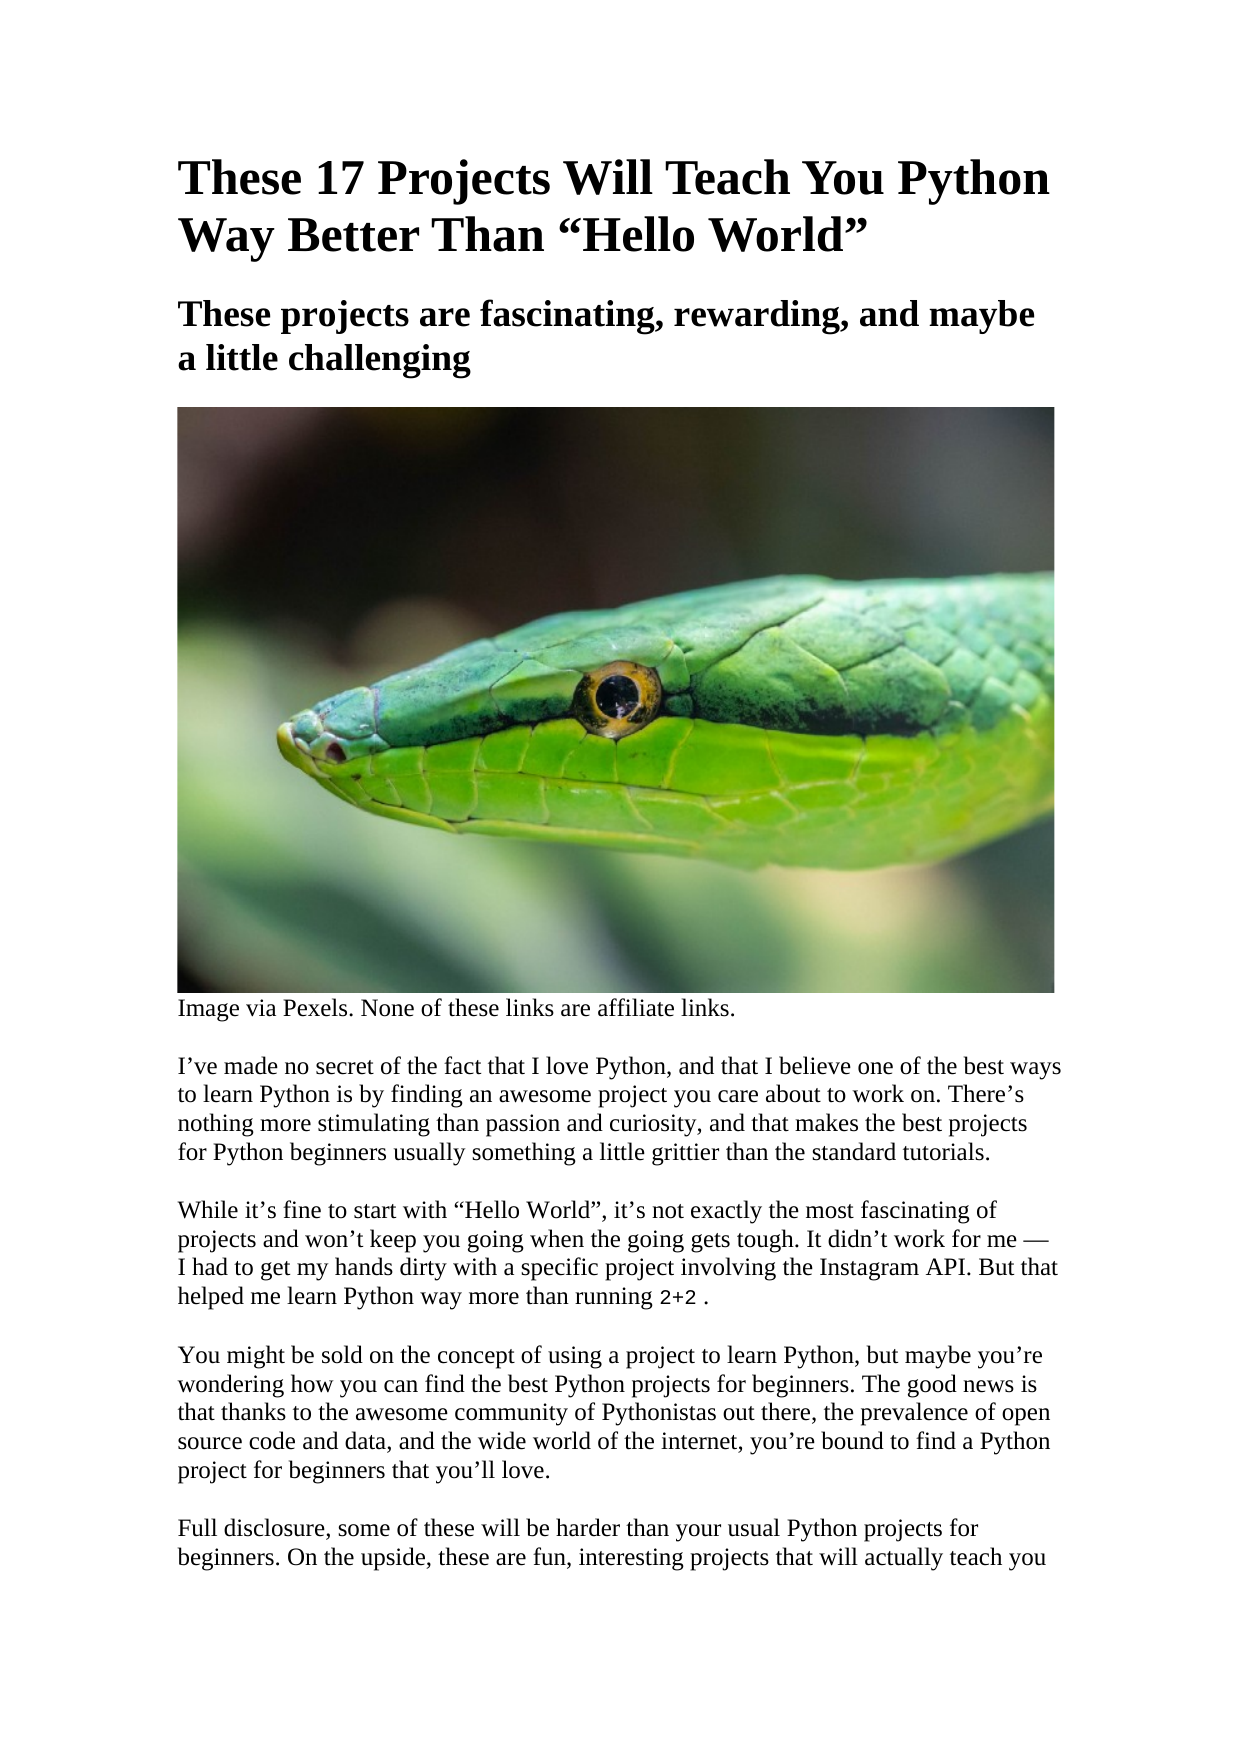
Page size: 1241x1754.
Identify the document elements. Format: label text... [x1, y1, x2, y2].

text While it’s fine to start with “Hello World”, it’s not exactly the most fascinating of projects and won’t keep you going when the going gets tough. It didn’t work for me — I had to get my hands dirty with a specific project involving the Instagram API. But that helped me learn Python way more than running 2+2 . [177, 1195, 1063, 1311]
text Image via Pexels. None of these links are affiliate links. [177, 993, 1063, 1022]
picture [177, 407, 1055, 993]
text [177, 1513, 1063, 1570]
text I’ve made no secret of the fact that I love Python, and that I believe one of the best ways to learn Python is by finding an awesome project you care about to work on. There’s nothing more stimulating than passion and curiosity, and that makes the best projects for Python beginners usually something a little grittier than the standard tutorials. [177, 1051, 1063, 1166]
text These projects are fascinating, rewarding, and maybe a little challenging [177, 292, 1063, 378]
text These 17 Projects Will Teach You Python Way Better Than “Hello World” [177, 148, 1063, 263]
text You might be sold on the concept of using a project to learn Python, but maybe you’re wondering how you can find the best Python projects for beginners. The good news is that thanks to the awesome community of Pythonistas out there, the prevalence of open source code and data, and the wide world of the internet, you’re bound to find a Python project for beginners that you’ll love. [177, 1340, 1063, 1484]
